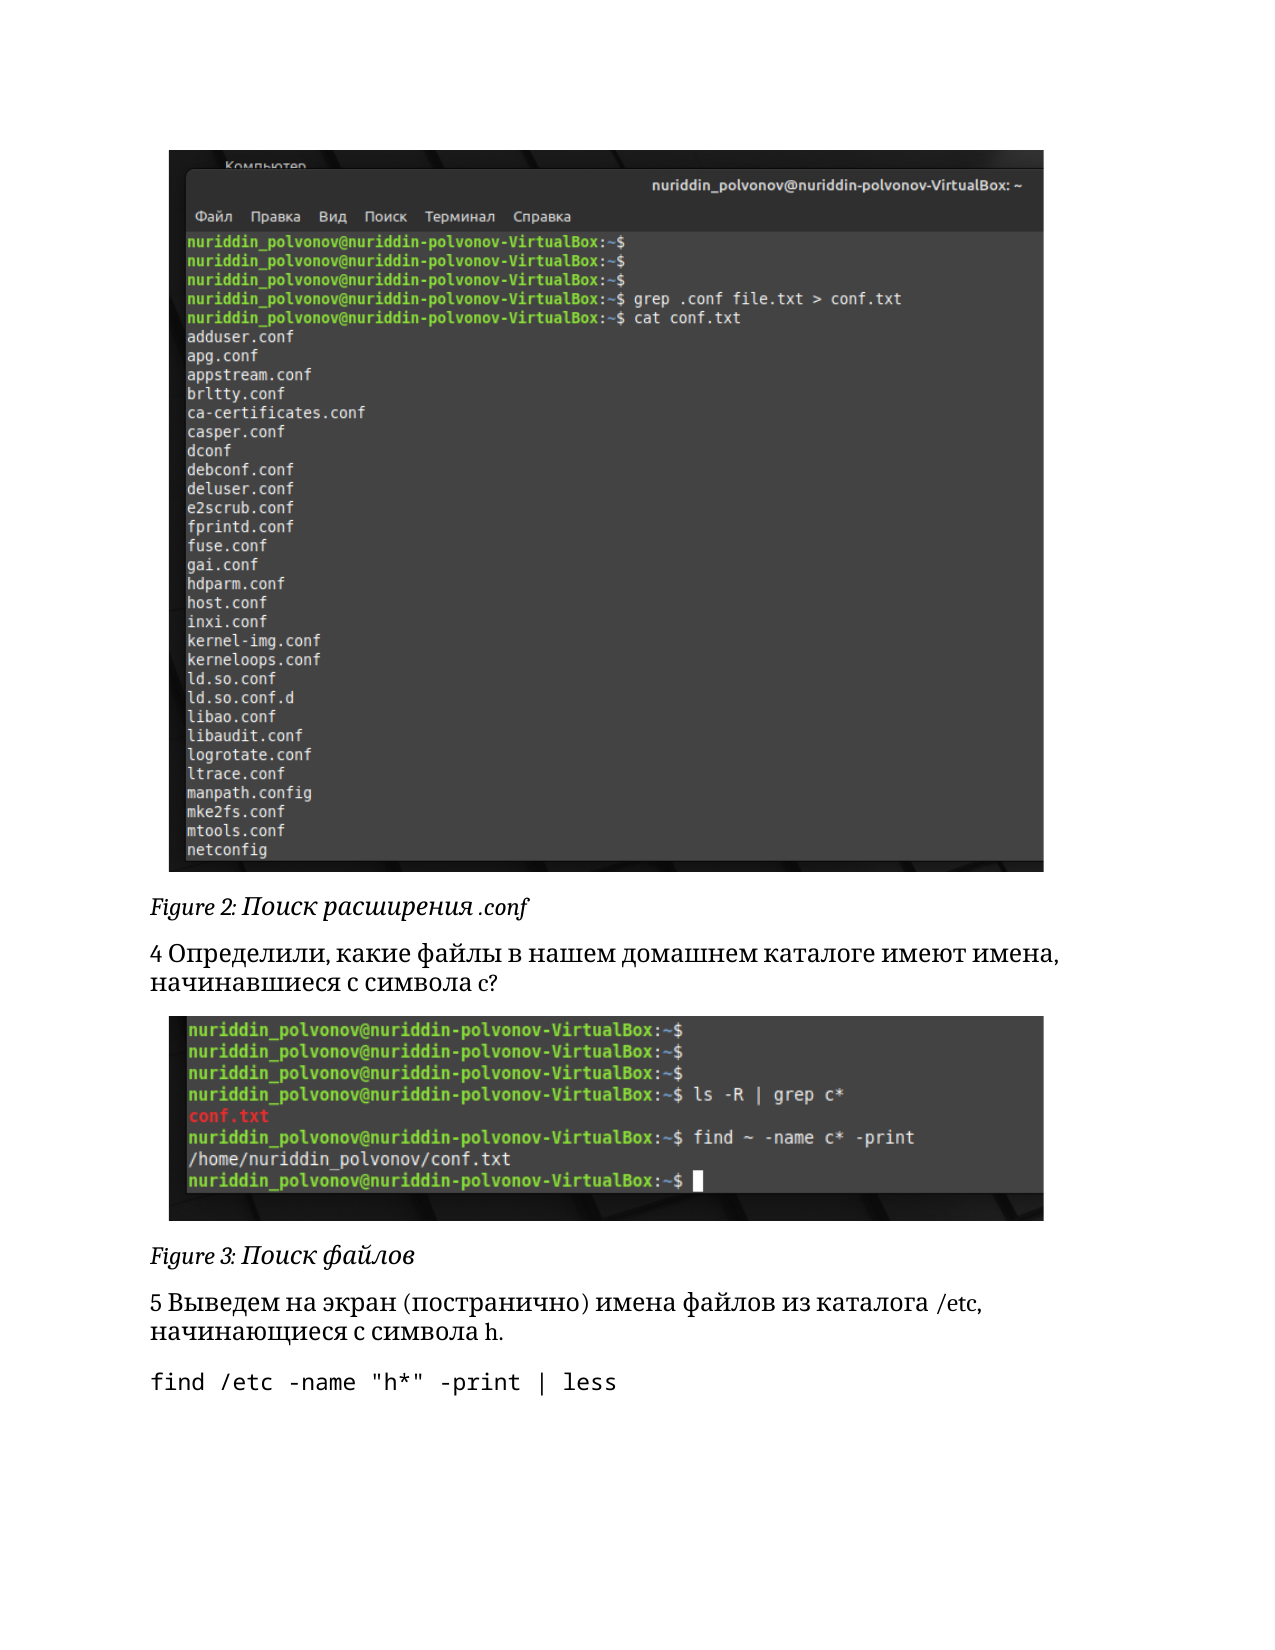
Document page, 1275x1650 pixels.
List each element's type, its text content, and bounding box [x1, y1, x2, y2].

picture [168, 1016, 1044, 1221]
text Figure 3: Поиск файлов [150, 1242, 1125, 1271]
picture [168, 150, 1044, 872]
text Figure 2: Поиск расширения .conf [150, 893, 1125, 922]
text find /etc -name "h*" -print | less [150, 1366, 1125, 1397]
text 5 Выведем на экран (постранично) имена файлов из каталога /etc, начинающиеся с символа h. [150, 1289, 1125, 1347]
text 4 Определили, какие файлы в нашем домашнем каталоге имеют имена, начинавшиеся с символа c? [150, 940, 1125, 998]
